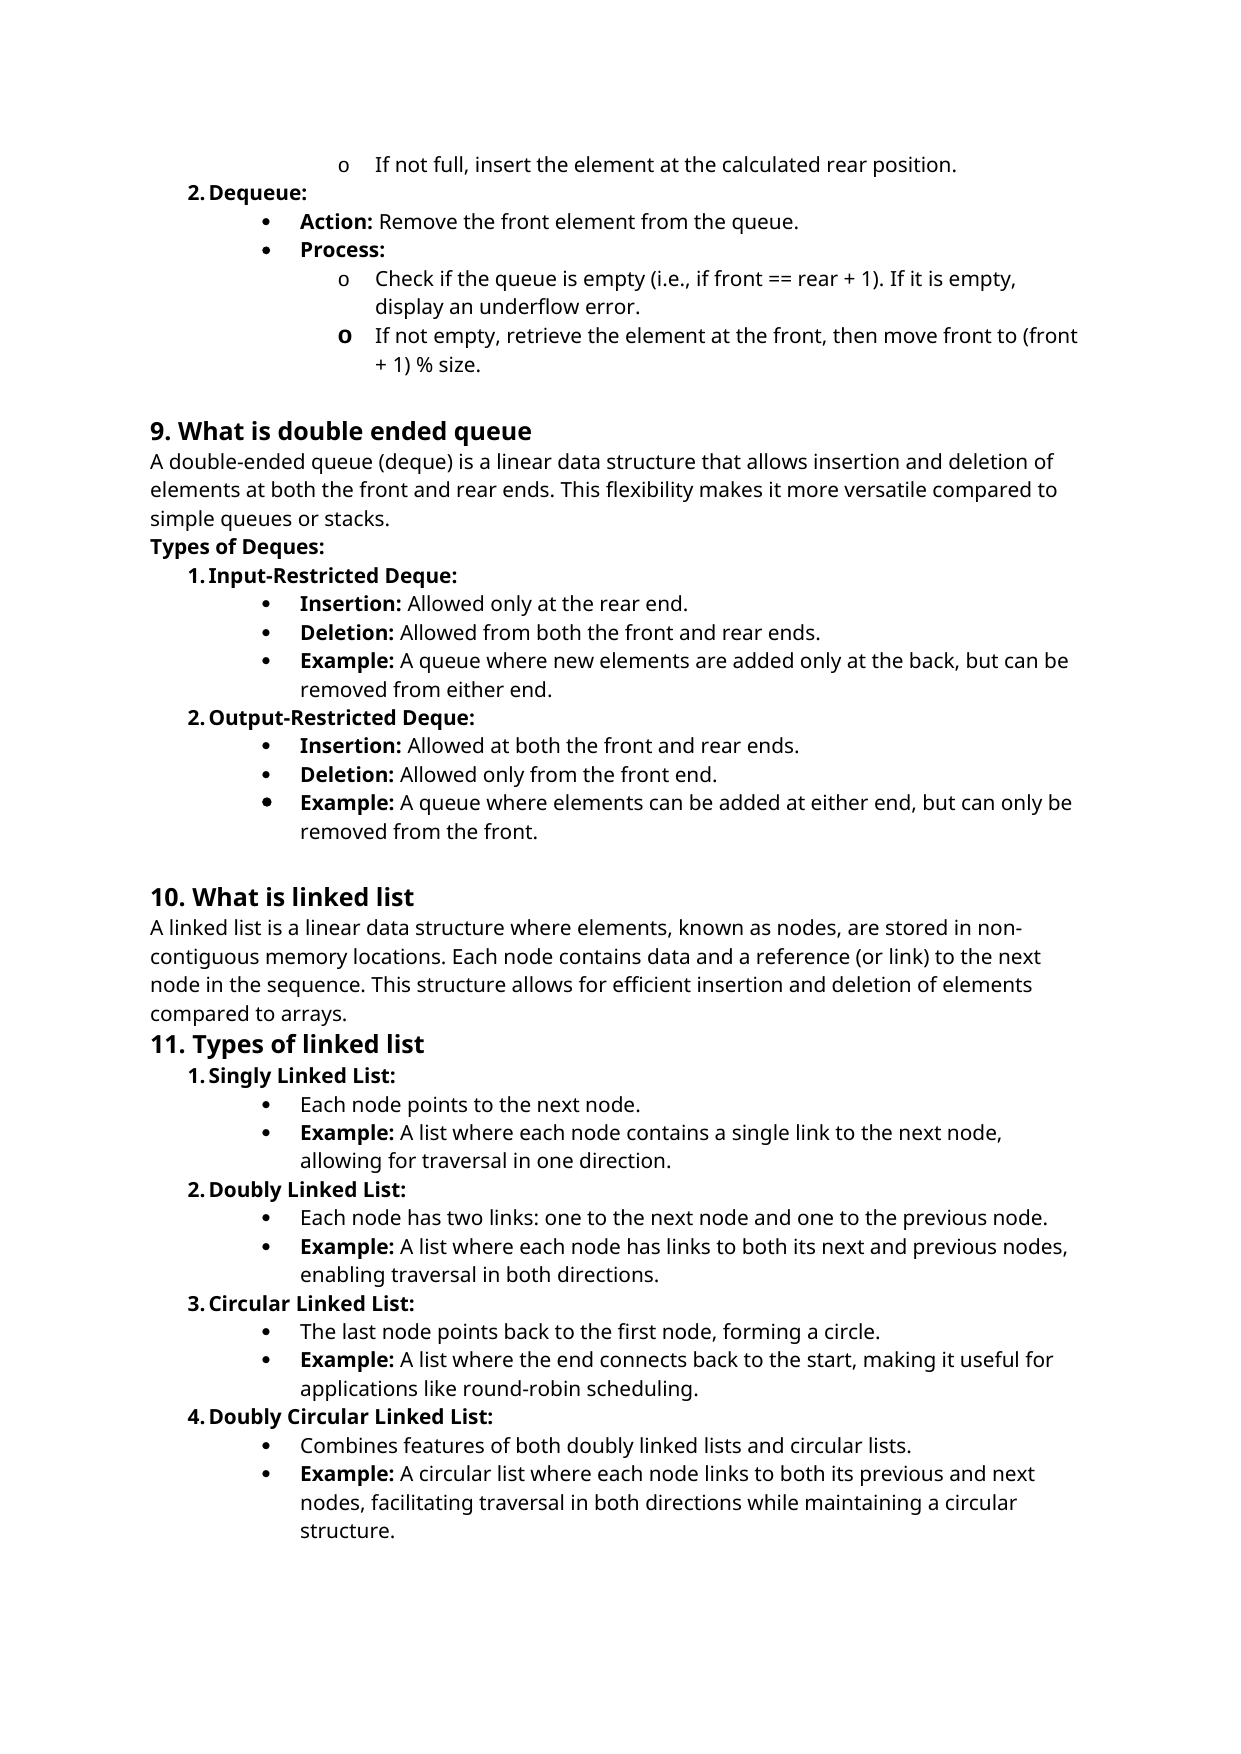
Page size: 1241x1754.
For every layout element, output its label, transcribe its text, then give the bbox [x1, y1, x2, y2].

text 11. Types of linked list [150, 1027, 1090, 1061]
list If not empty, retrieve the element at the front, then move front to (front + 1) % size. [337, 321, 1090, 379]
list Combines features of both doubly linked lists and circular lists. [262, 1431, 1090, 1459]
list Example: A list where each node contains a single link to the next node, allowing for traversal in one direction. [262, 1118, 1090, 1175]
list Check if the queue is empty (i.e., if front == rear + 1). If it is empty, display an underflow error. [337, 264, 1090, 321]
text Types of Deques: [150, 532, 1090, 561]
list Example: A queue where elements can be added at either end, but can only be removed from the front. [262, 788, 1090, 845]
list Insertion: Allowed at both the front and rear ends. [262, 732, 1090, 760]
list Circular Linked List: [187, 1289, 1090, 1317]
list Doubly Circular Linked List: [187, 1402, 1090, 1431]
list Singly Linked List: [187, 1061, 1090, 1090]
list If not full, insert the element at the calculated rear position. [337, 150, 1090, 178]
text A linked list is a linear data structure where elements, known as nodes, are stored in non-contiguous memory locations. Each node contains data and a reference (or link) to the next node in the sequence. This structure allows for efficient insertion and deletion of elements compared to arrays. [150, 913, 1090, 1027]
list Example: A circular list where each node links to both its previous and next nodes, facilitating traversal in both directions while maintaining a circular structure. [262, 1459, 1090, 1545]
list Example: A list where each node has links to both its next and previous nodes, enabling traversal in both directions. [262, 1232, 1090, 1289]
text 10. What is linked list [150, 879, 1090, 913]
list Deletion: Allowed only from the front end. [262, 760, 1090, 788]
list Process: [262, 235, 1090, 264]
list The last node points back to the first node, forming a circle. [262, 1317, 1090, 1346]
list Each node has two links: one to the next node and one to the previous node. [262, 1203, 1090, 1232]
list Input-Restricted Deque: [187, 561, 1090, 589]
text 9. What is double ended queue [150, 413, 1090, 447]
text A double-ended queue (deque) is a linear data structure that allows insertion and deletion of elements at both the front and rear ends. This flexibility makes it more versatile compared to simple queues or stacks. [150, 447, 1090, 532]
list Dequeue: [187, 178, 1090, 207]
list Example: A list where the end connects back to the start, making it useful for applications like round-robin scheduling. [262, 1346, 1090, 1402]
list Each node points to the next node. [262, 1090, 1090, 1118]
list Doubly Linked List: [187, 1175, 1090, 1203]
list Deletion: Allowed from both the front and rear ends. [262, 618, 1090, 646]
list Example: A queue where new elements are added only at the back, but can be removed from either end. [262, 646, 1090, 703]
list Output-Restricted Deque: [187, 703, 1090, 732]
list Action: Remove the front element from the queue. [262, 207, 1090, 235]
list Insertion: Allowed only at the rear end. [262, 589, 1090, 618]
